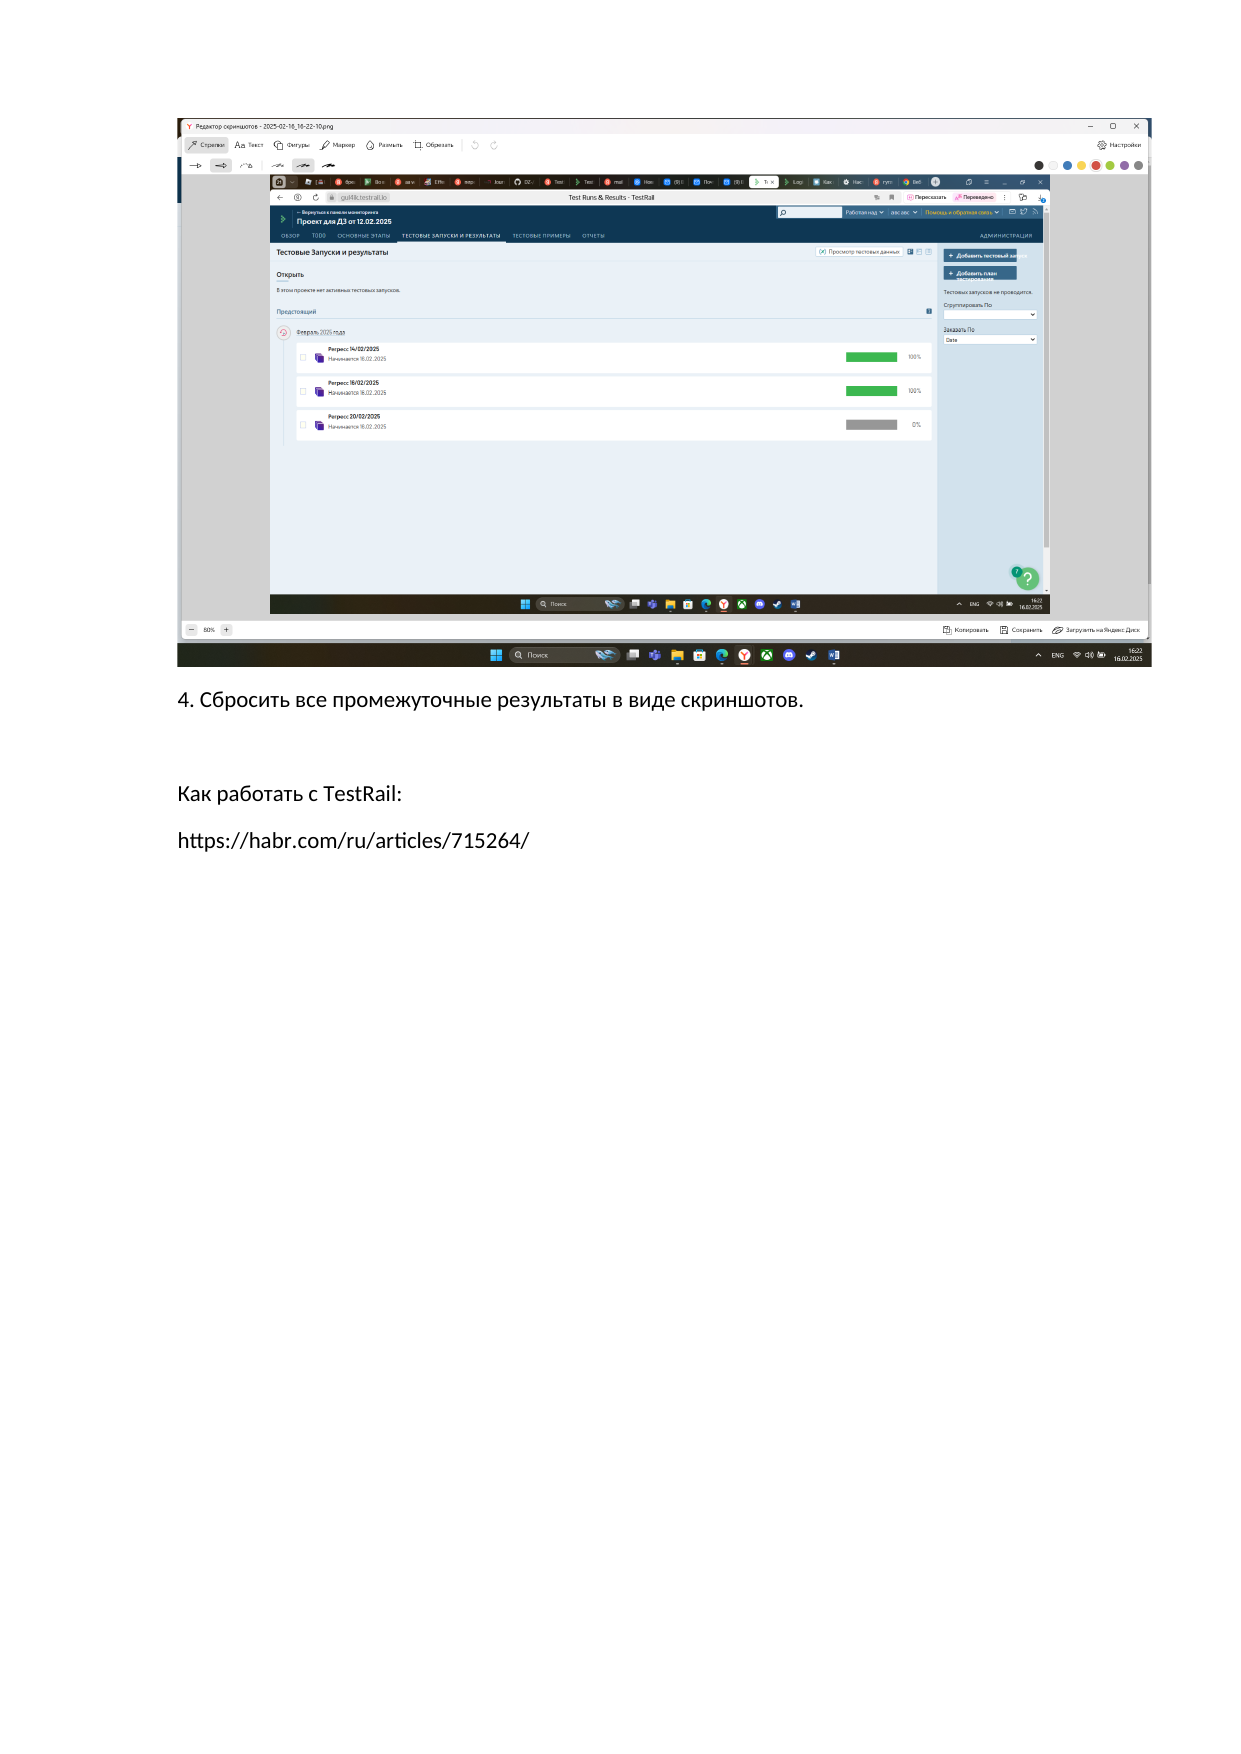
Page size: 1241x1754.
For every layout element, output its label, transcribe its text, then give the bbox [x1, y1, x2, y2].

picture [177, 118, 1152, 667]
text https://habr.com/ru/articles/715264/ [177, 826, 1152, 854]
text Как работать с TestRail: [177, 779, 1152, 807]
text 4. Сбросить все промежуточные результаты в виде скриншотов. [177, 685, 1152, 713]
